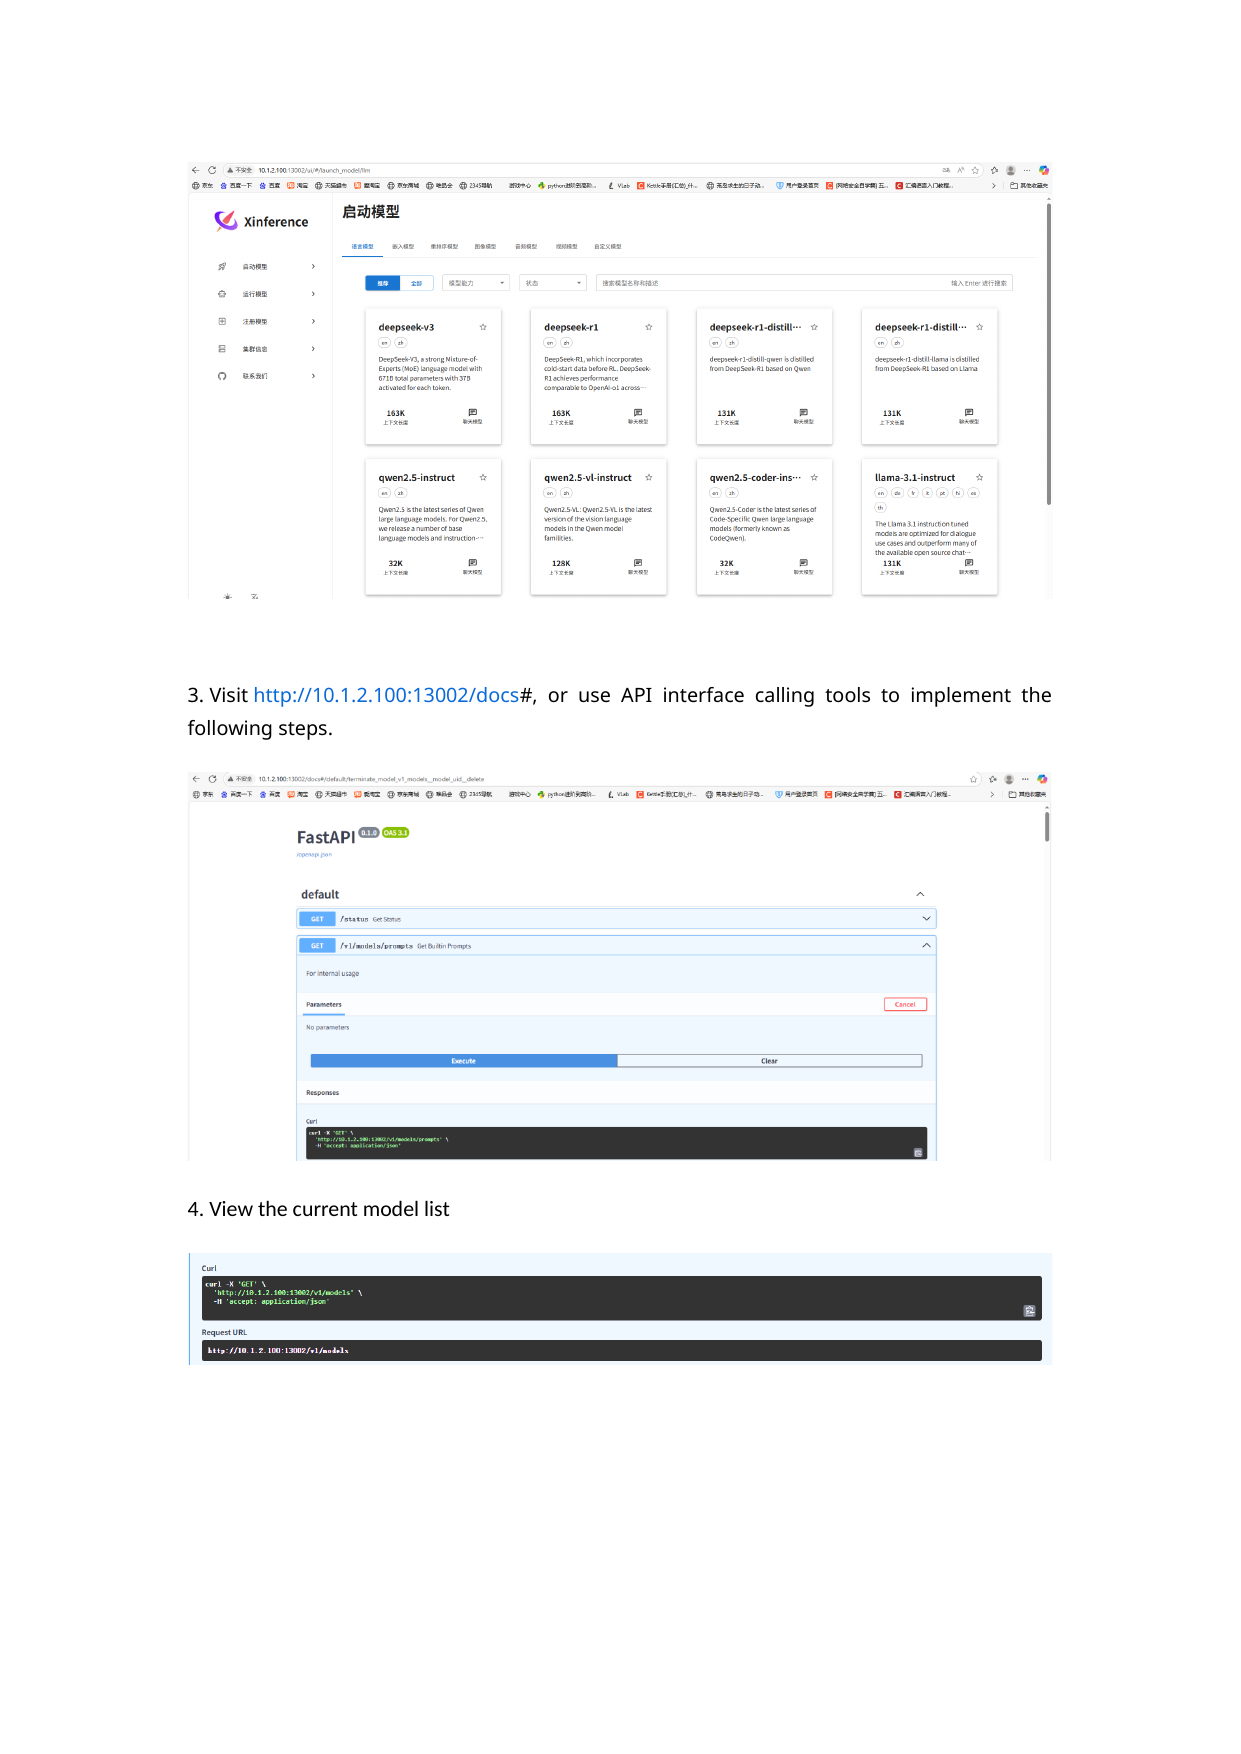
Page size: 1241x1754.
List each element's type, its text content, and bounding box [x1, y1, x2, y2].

list Visit http://10.1.2.100:13002/docs#, or use API interface calling tools to implement the following steps. [187, 679, 1053, 744]
picture [187, 772, 1052, 1161]
picture [187, 162, 1053, 599]
list View the current model list [187, 1192, 1053, 1224]
picture [187, 1253, 1053, 1365]
